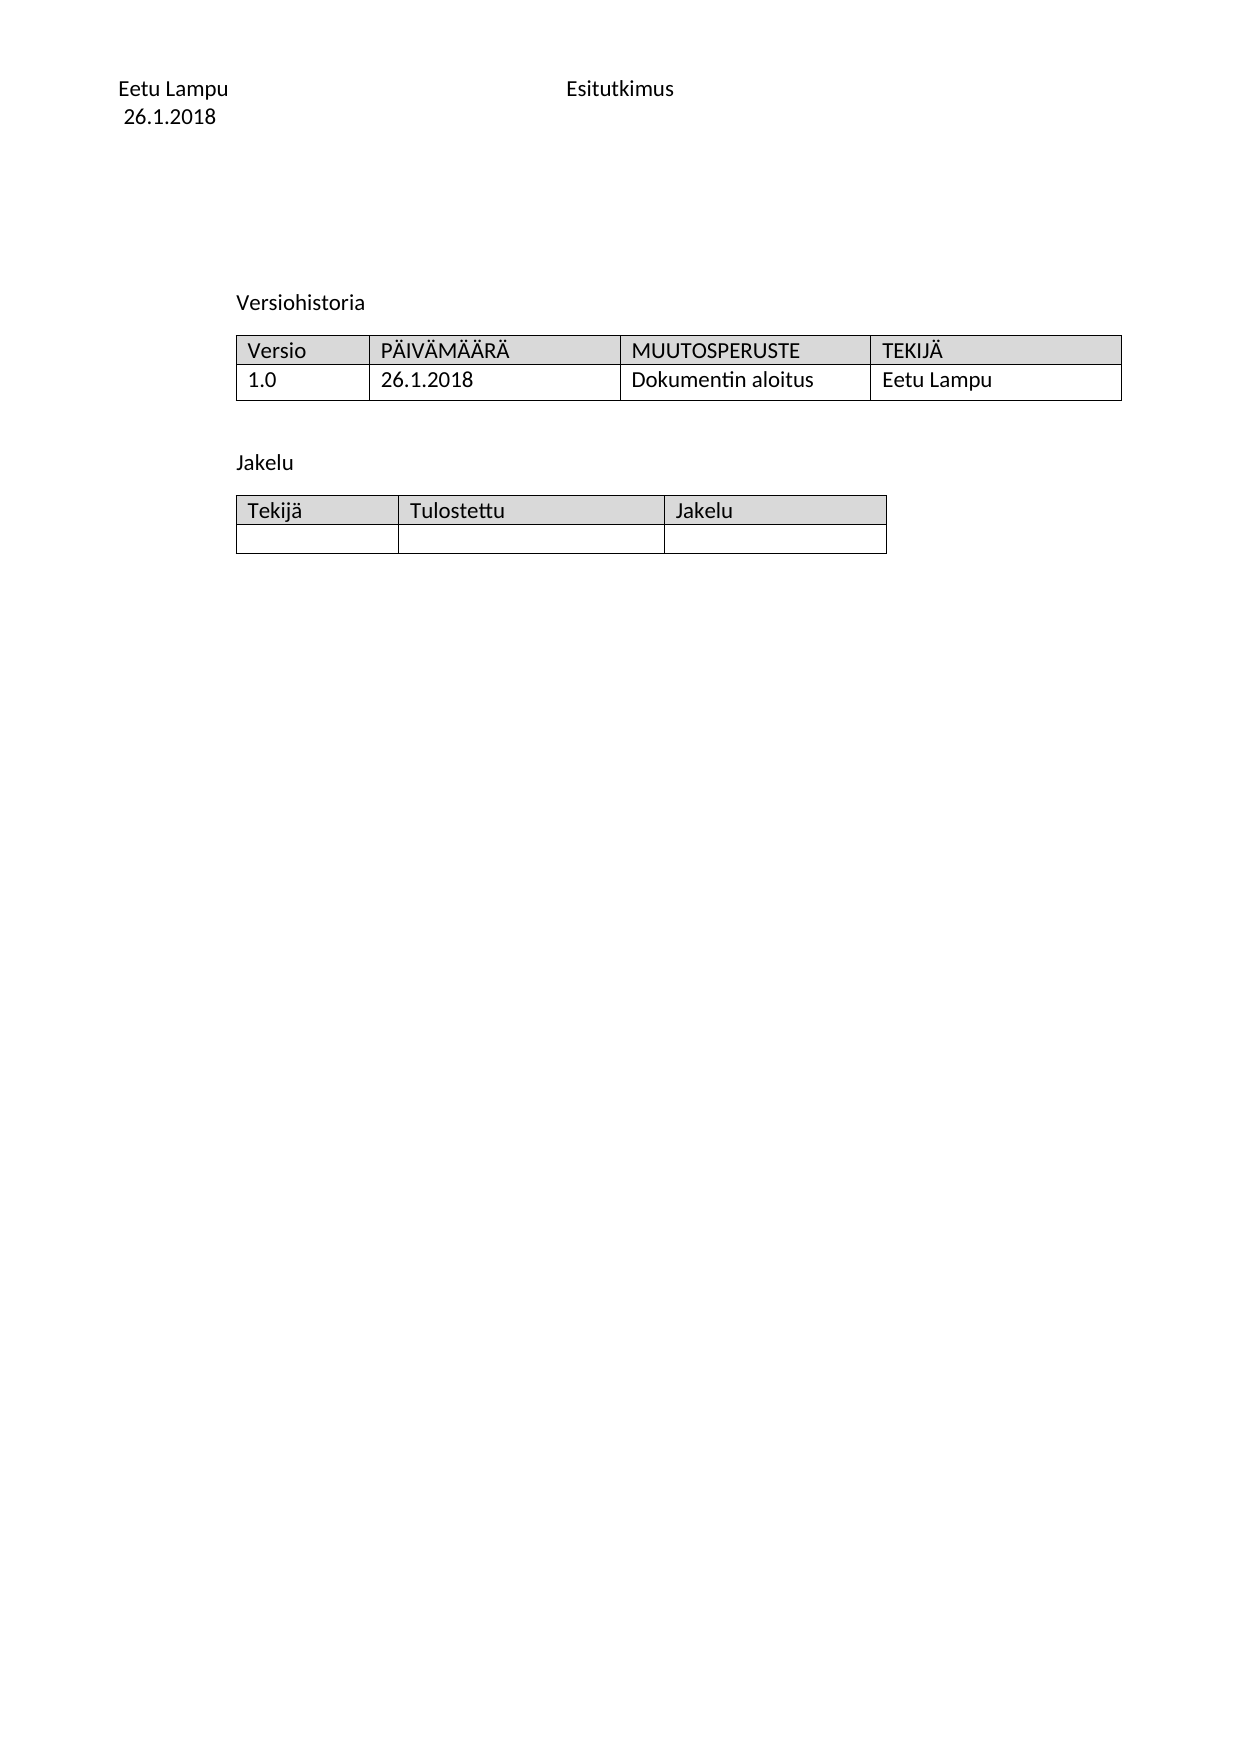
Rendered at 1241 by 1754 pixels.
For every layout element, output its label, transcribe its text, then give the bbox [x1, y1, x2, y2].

table_header Tulostettu [399, 496, 664, 524]
table_cell [665, 525, 886, 553]
table_header MUUTOSPERUSTE [621, 336, 870, 364]
table_cell Dokumentin aloitus [621, 365, 870, 400]
table_header Versio [237, 336, 369, 364]
table_header TEKIJÄ [871, 336, 1121, 364]
table_cell 1.0 [237, 365, 369, 400]
table_cell Eetu Lampu [871, 365, 1121, 400]
text Versiohistoria [118, 288, 1122, 316]
table_cell [237, 525, 398, 553]
table_cell [399, 525, 664, 553]
text Jakelu [118, 448, 1122, 476]
table_header PÄIVÄMÄÄRÄ [370, 336, 620, 364]
table_cell 26.1.2018 [370, 365, 620, 400]
table_header Tekijä [237, 496, 398, 524]
table_header Jakelu [665, 496, 886, 524]
